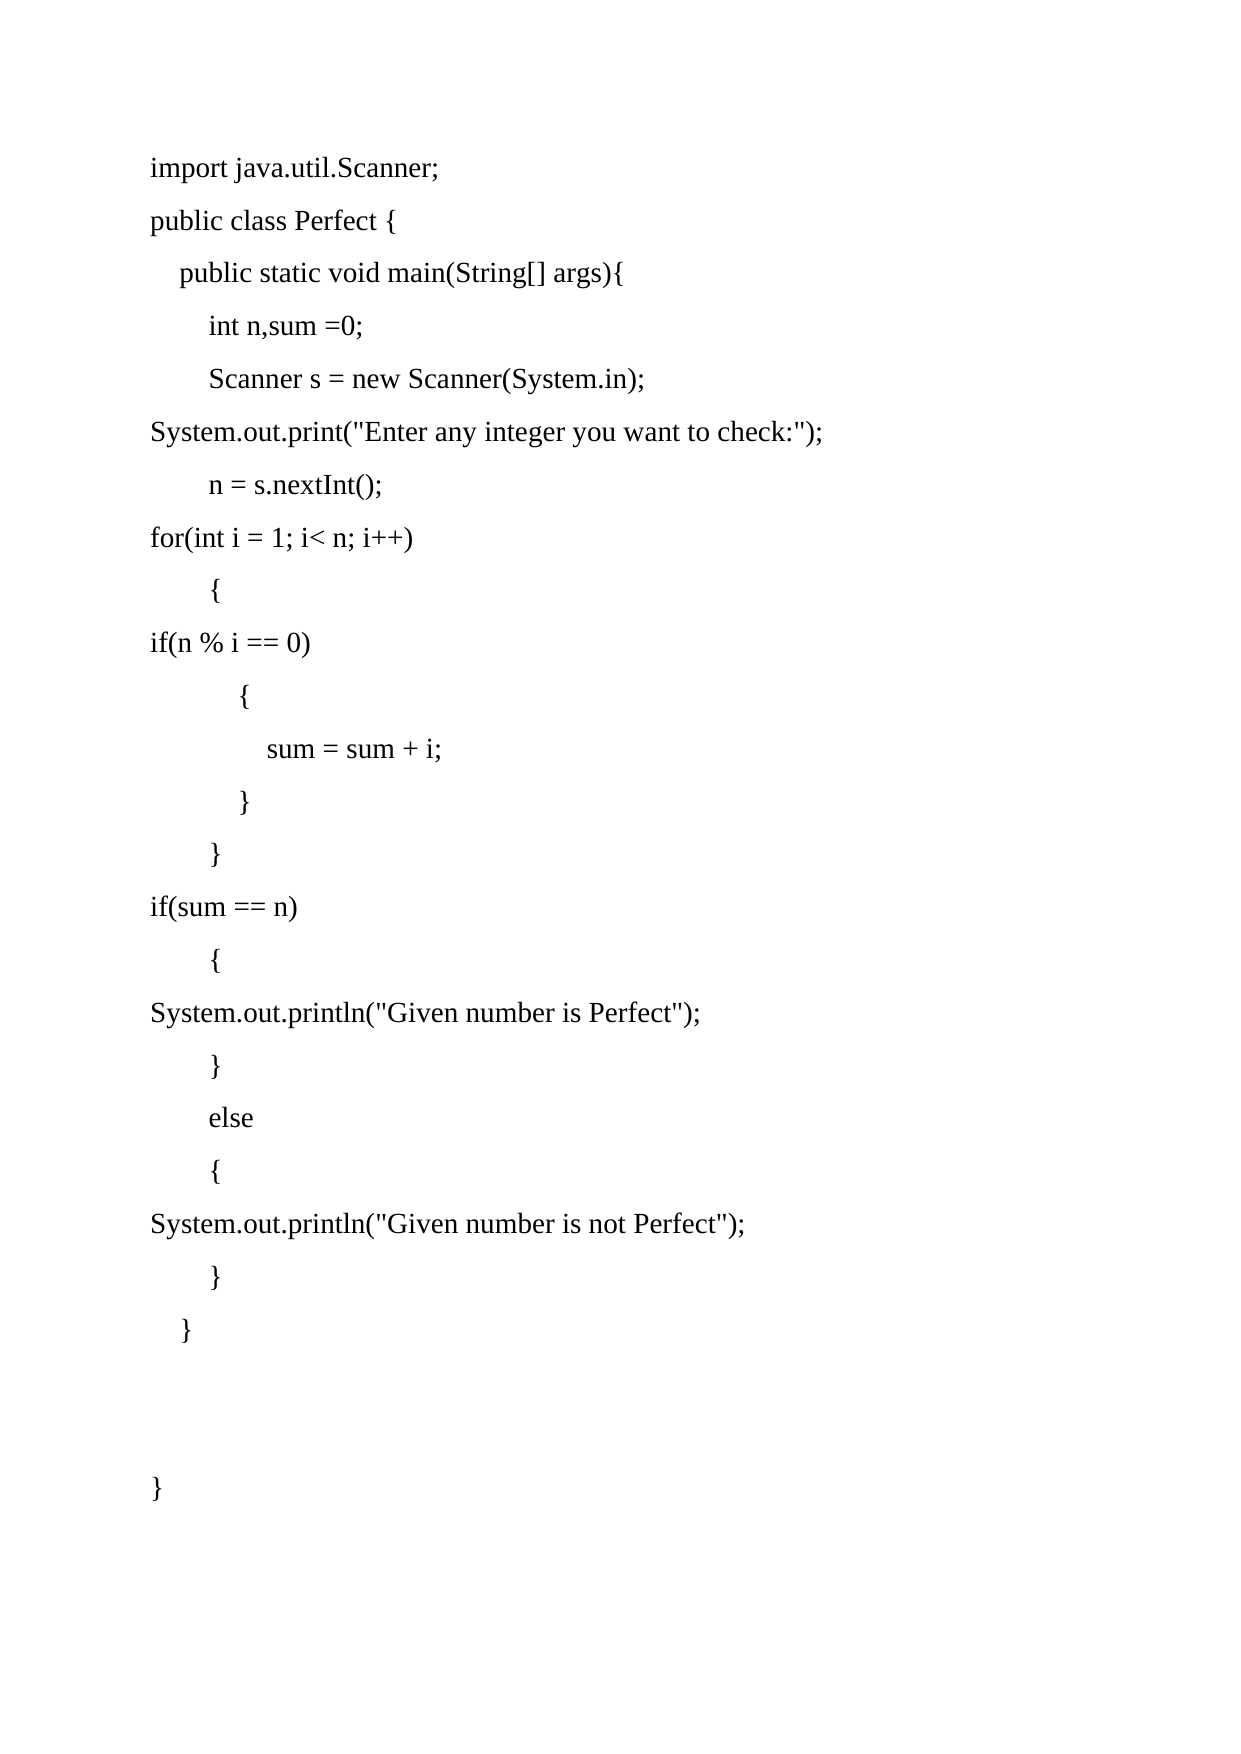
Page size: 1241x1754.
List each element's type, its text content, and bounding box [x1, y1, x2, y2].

text sum = sum + i; [150, 731, 1090, 764]
text } [150, 1259, 1090, 1293]
text import java.util.Scanner; [150, 150, 1090, 183]
text System.out.println("Given number is not Perfect"); [150, 1206, 1090, 1240]
text else [150, 1101, 1090, 1134]
text } [150, 784, 1090, 817]
text { [150, 942, 1090, 976]
text { [150, 678, 1090, 712]
text if(sum == n) [150, 889, 1090, 923]
text Scanner s = new Scanner(System.in); [150, 361, 1090, 395]
text { [150, 1153, 1090, 1187]
text System.out.println("Given number is Perfect"); [150, 995, 1090, 1028]
text { [150, 572, 1090, 606]
text } [150, 1470, 1090, 1504]
text n = s.nextInt(); [150, 467, 1090, 500]
text if(n % i == 0) [150, 625, 1090, 659]
text int n,sum =0; [150, 308, 1090, 342]
text } [150, 1048, 1090, 1081]
text for(int i = 1; i< n; i++) [150, 520, 1090, 553]
text } [150, 837, 1090, 870]
text public static void main(String[] args){ [150, 256, 1090, 289]
text public class Perfect { [150, 203, 1090, 236]
text System.out.print("Enter any integer you want to check:"); [150, 414, 1090, 448]
text } [150, 1312, 1090, 1345]
